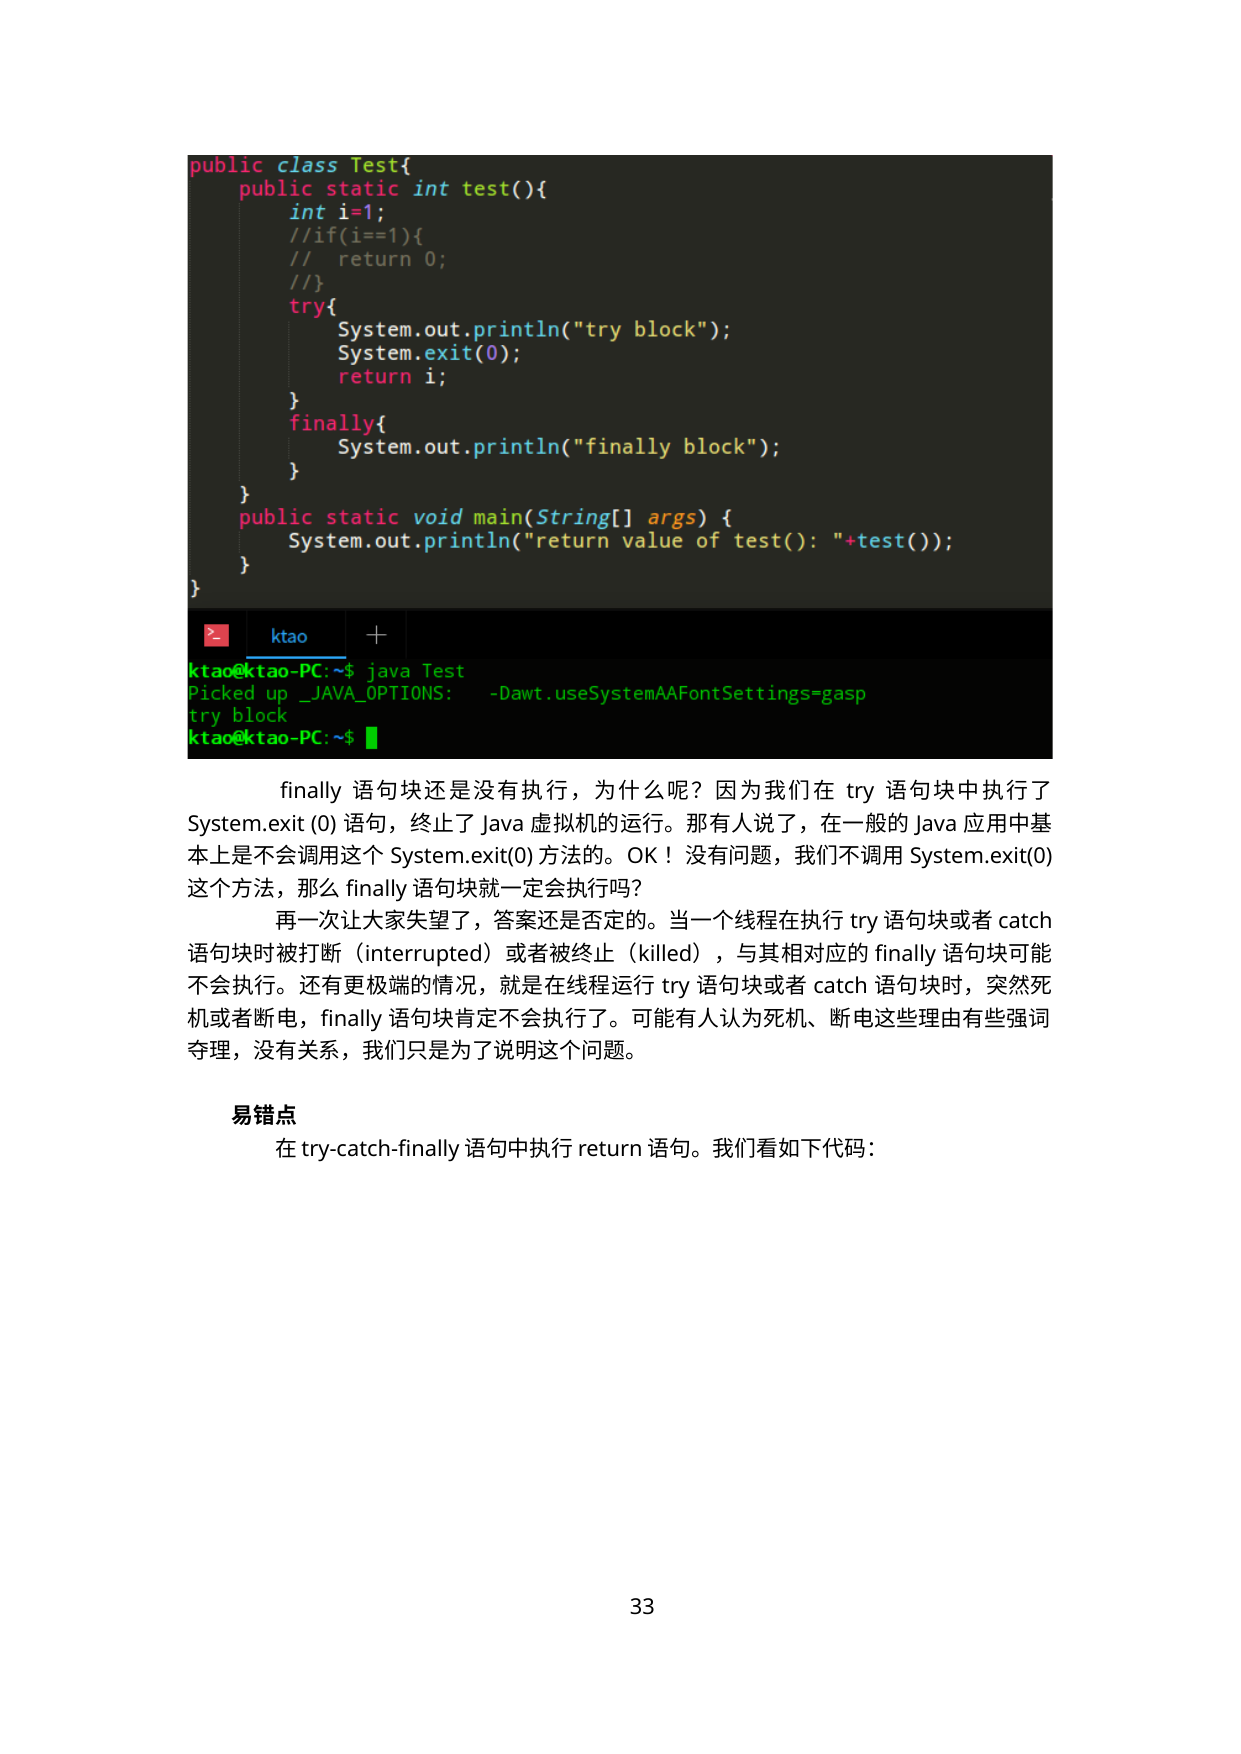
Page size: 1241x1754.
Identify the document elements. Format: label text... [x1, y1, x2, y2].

text finally 语句块还是没有执行，为什么呢？因为我们在 try 语句块中执行了 System.exit (0) 语句，终止了 Java 虚拟机的运行。那有人说了，在一般的 Java 应用中基本上是不会调用这个 System.exit(0) 方法的。OK ！没有问题，我们不调用 System.exit(0) 这个方法，那么 finally 语句块就一定会执行吗？ [187, 773, 1053, 903]
text 易错点 [187, 1098, 1053, 1131]
text 再一次让大家失望了，答案还是否定的。当一个线程在执行 try 语句块或者 catch 语句块时被打断（interrupted）或者被终止（killed），与其相对应的 finally 语句块可能不会执行。还有更极端的情况，就是在线程运行 try 语句块或者 catch 语句块时，突然死机或者断电，finally 语句块肯定不会执行了。可能有人认为死机、断电这些理由有些强词夺理，没有关系，我们只是为了说明这个问题。 [187, 903, 1053, 1066]
text 在try-catch-finally语句中执行return语句。我们看如下代码： [187, 1131, 1053, 1163]
picture [187, 155, 1053, 759]
